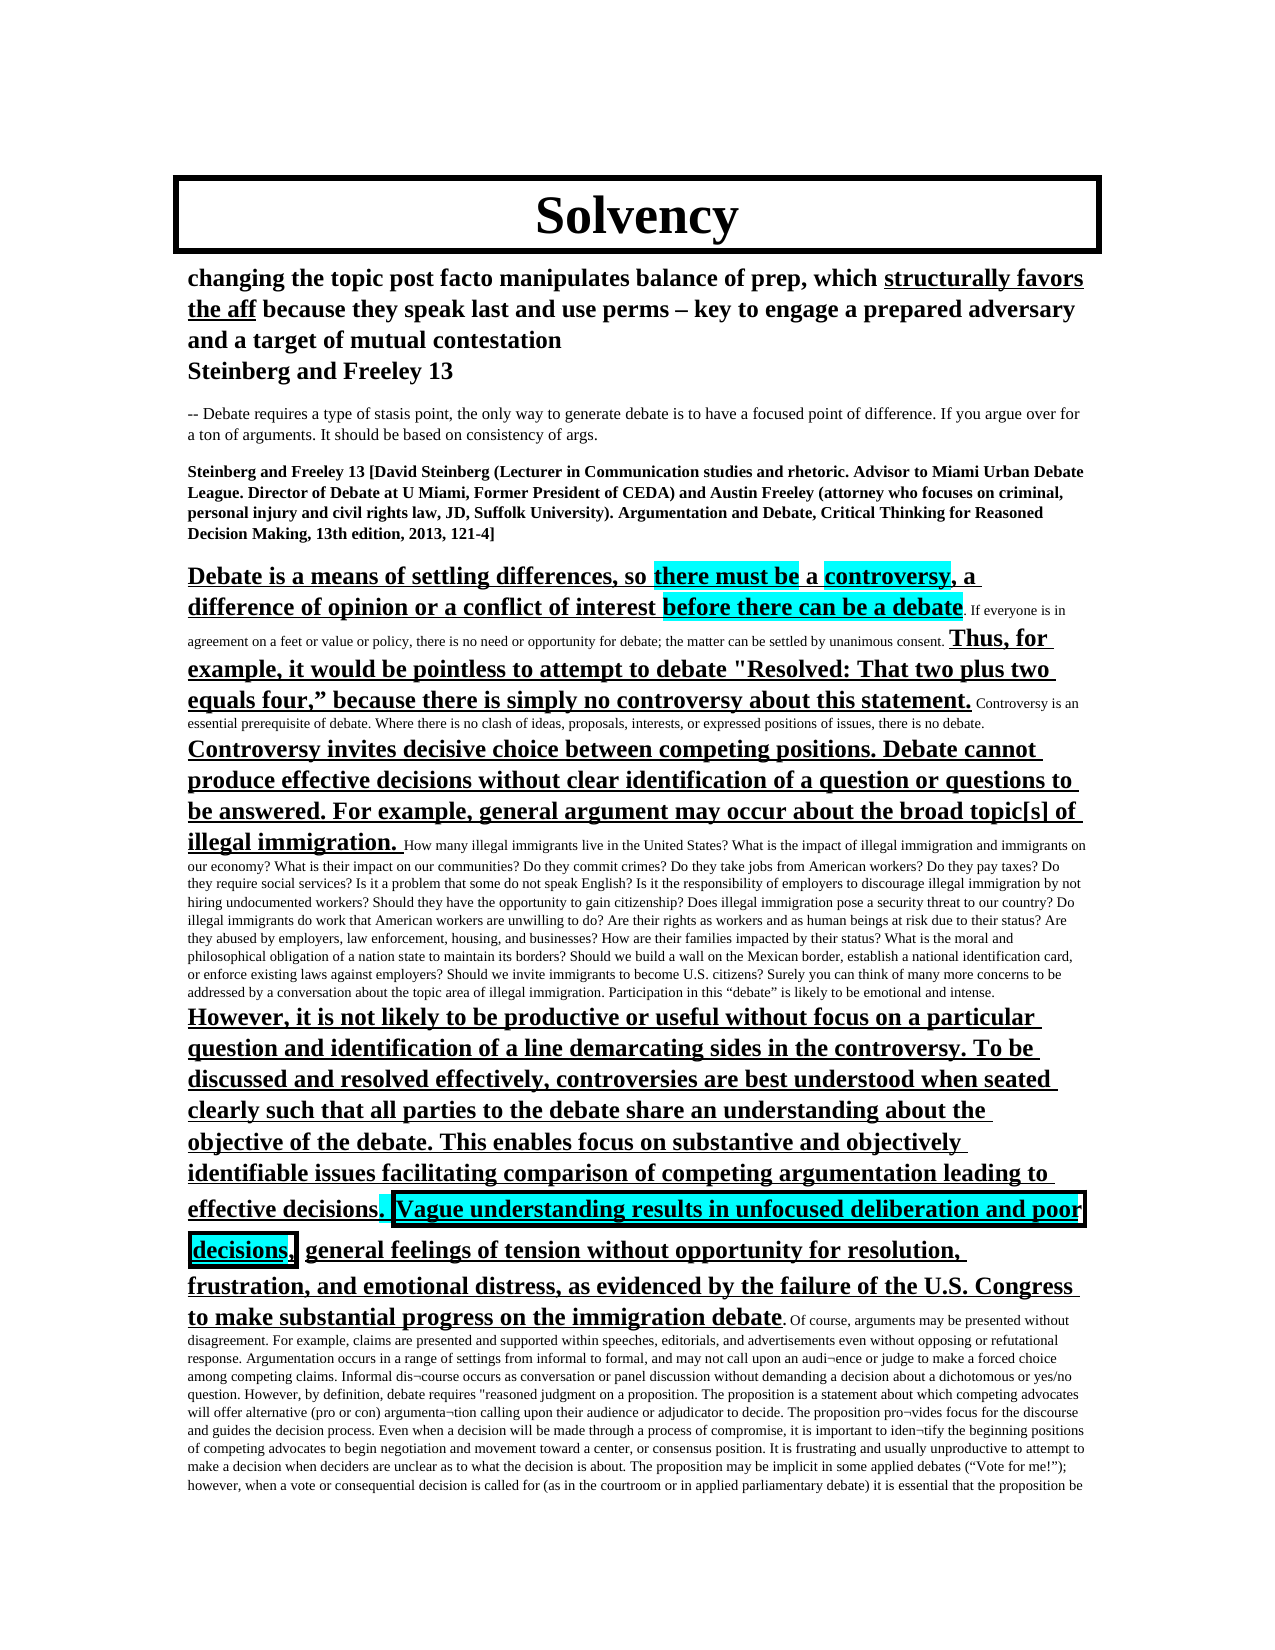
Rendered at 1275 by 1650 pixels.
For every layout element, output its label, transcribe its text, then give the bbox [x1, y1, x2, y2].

text -- Debate requires a type of stasis point, the only way to generate debate is to have a focused point of difference. If you argue over for a ton of arguments. It should be based on consistency of args. [187, 404, 1087, 444]
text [187, 1220, 1087, 1493]
text Steinberg and Freeley 13 [David Steinberg (Lecturer in Communication studies and rhetoric. Advisor to Miami Urban Debate League. Director of Debate at U Miami, Former President of CEDA) and Austin Freeley (attorney who focuses on criminal, personal injury and civil rights law, JD, Suffolk University). Argumentation and Debate, Critical Thinking for Reasoned Decision Making, 13th edition, 2013, 121-4] [187, 462, 1087, 543]
text Steinberg and Freeley 13 [187, 356, 1087, 385]
subtitle changing the topic post facto manipulates balance of prep, which structurally favors the aff because they speak last and use perms – key to engage a prepared adversary and a target of mutual contestation [187, 263, 1087, 354]
subtitle Solvency [179, 181, 1096, 248]
